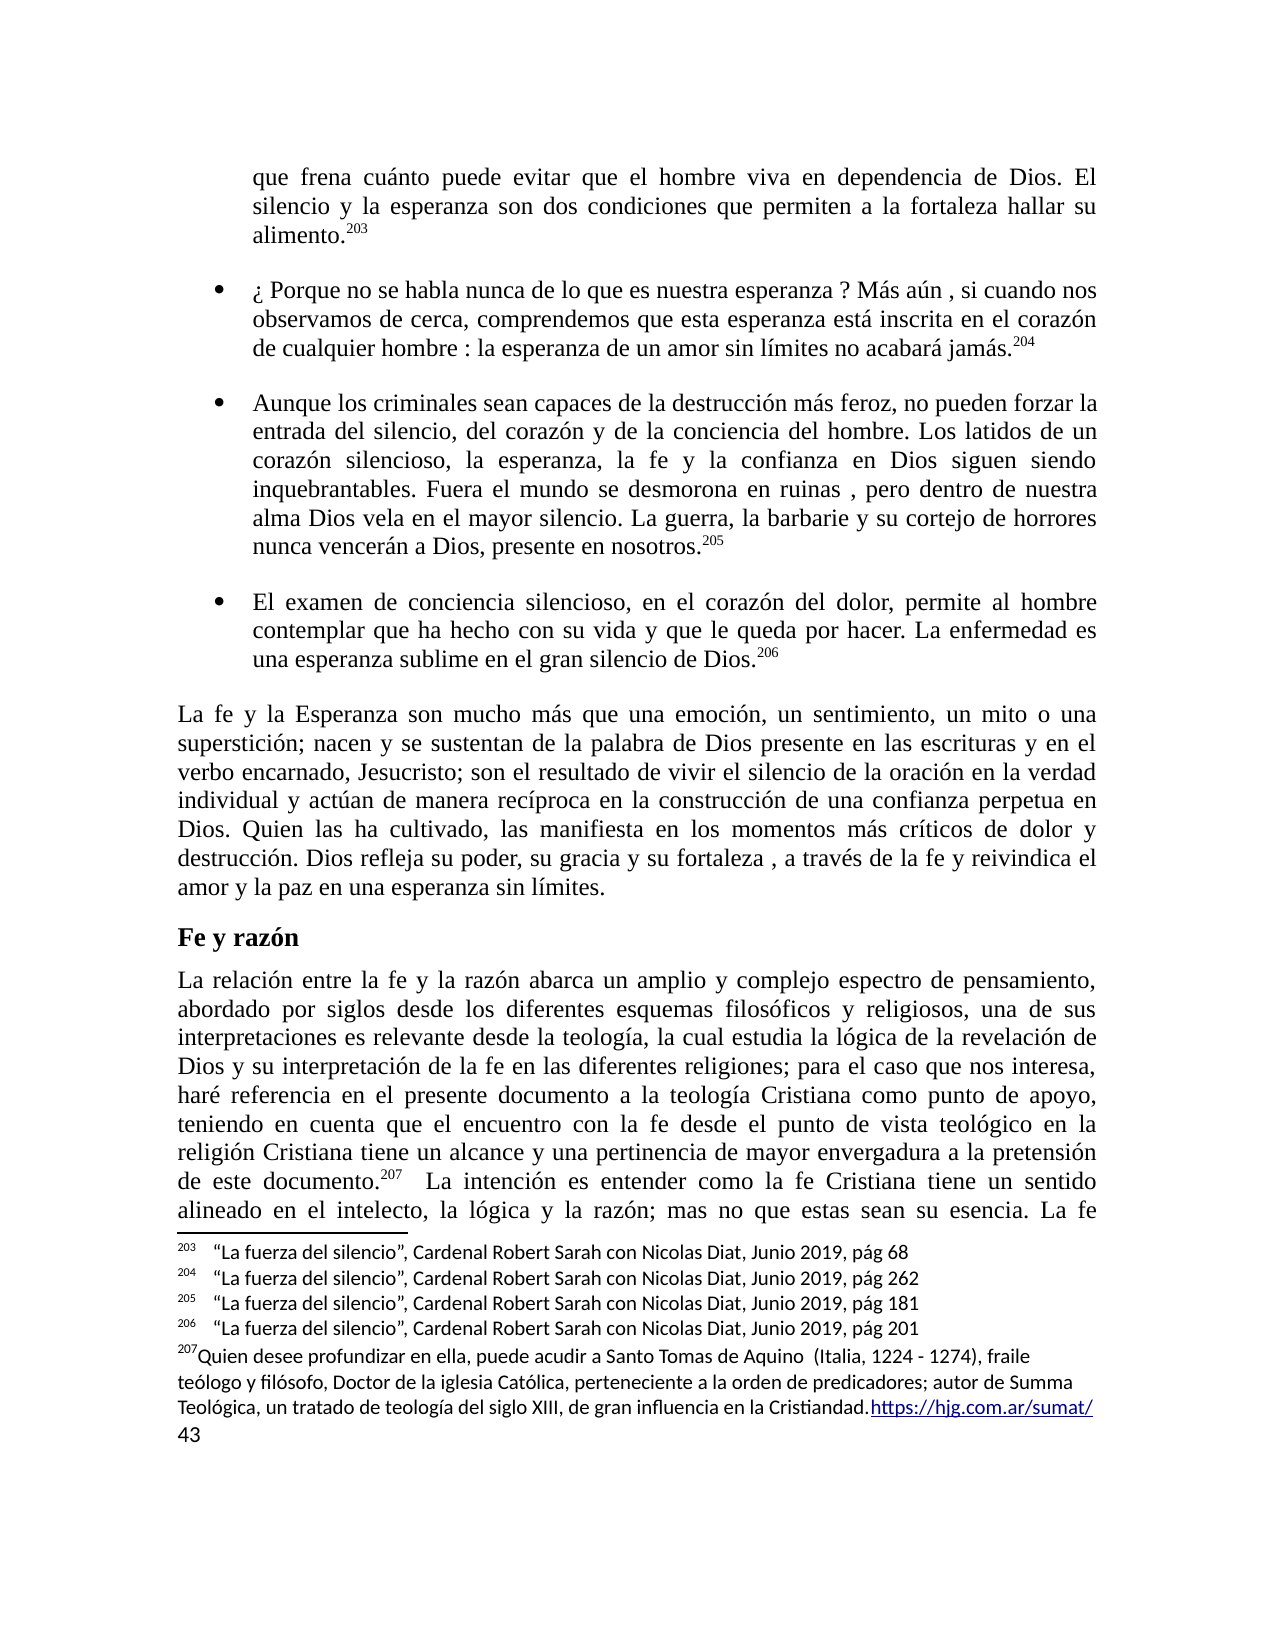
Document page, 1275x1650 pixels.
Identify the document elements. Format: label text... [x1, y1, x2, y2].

list ¿ Porque no se habla nunca de lo que es nuestra esperanza ? Más aún , si cuando nos observamos de cerca, comprendemos que esta esperanza está inscrita en el corazón de cualquier hombre : la esperanza de un amor sin límites no acabará jamás. [215, 275, 1098, 361]
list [215, 162, 1098, 249]
text La fe y la Esperanza son mucho más que una emoción, un sentimiento, un mito o una superstición; nacen y se sustentan de la palabra de Dios presente en las escrituras y en el verbo encarnado, Jesucristo; son el resultado de vivir el silencio de la oración en la verdad individual y actúan de manera recíproca en la construcción de una confianza perpetua en Dios. Quien las ha cultivado, las manifiesta en los momentos más críticos de dolor y destrucción. Dios refleja su poder, su gracia y su fortaleza , a través de la fe y reivindica el amor y la paz en una esperanza sin límites. [177, 699, 1098, 900]
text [177, 965, 1098, 1224]
list El examen de conciencia silencioso, en el corazón del dolor, permite al hombre contemplar que ha hecho con su vida y que le queda por hacer. La enfermedad es una esperanza sublime en el gran silencio de Dios. [215, 587, 1098, 673]
list Aunque los criminales sean capaces de la destrucción más feroz, no pueden forzar la entrada del silencio, del corazón y de la conciencia del hombre. Los latidos de un corazón silencioso, la esperanza, la fe y la confianza en Dios siguen siendo inquebrantables. Fuera el mundo se desmorona en ruinas , pero dentro de nuestra alma Dios vela en el mayor silencio. La guerra, la barbarie y su cortejo de horrores nunca vencerán a Dios, presente en nosotros. [215, 388, 1098, 560]
subtitle Fe y razón [177, 921, 1098, 952]
